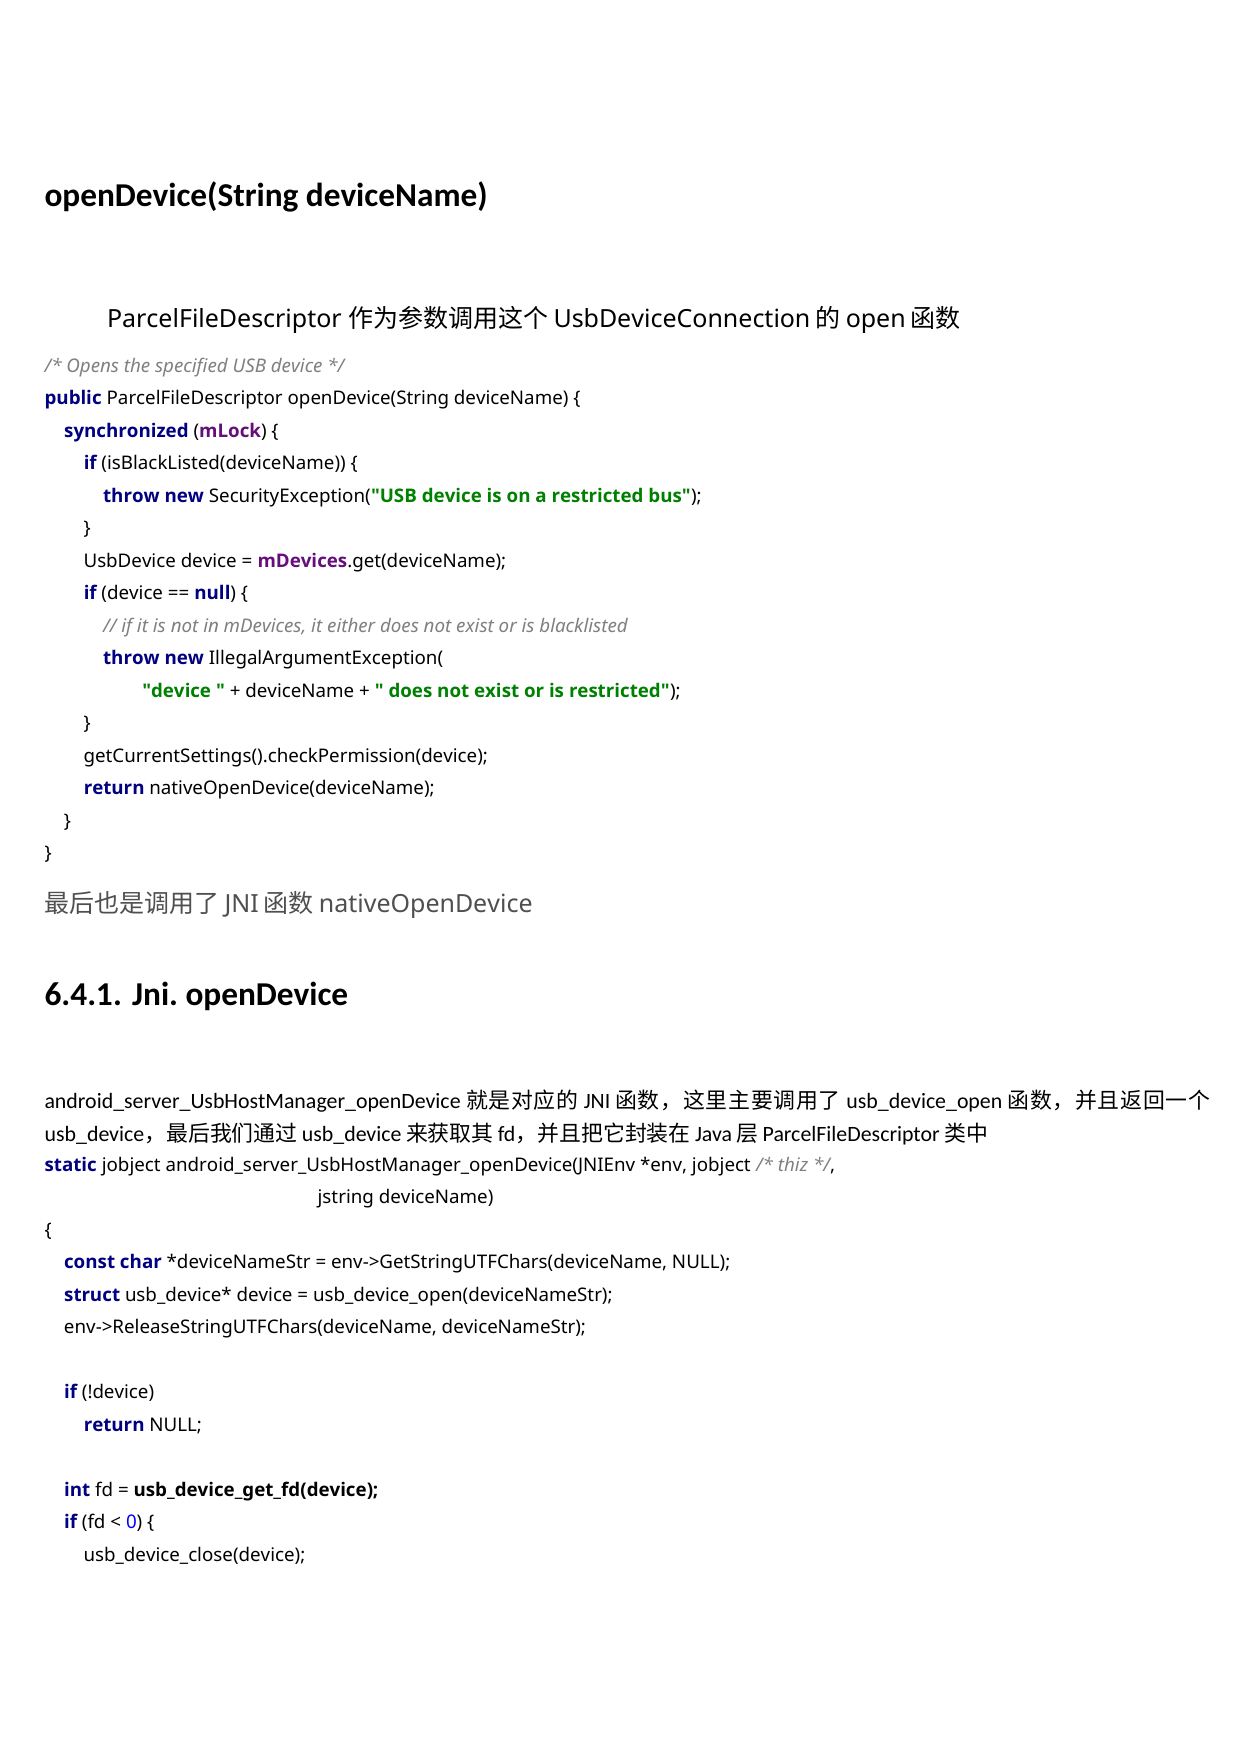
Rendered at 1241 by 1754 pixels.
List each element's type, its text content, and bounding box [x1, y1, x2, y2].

subtitle openDevice(String deviceName) [44, 162, 1211, 227]
text android_server_UsbHostManager_openDevice就是对应的JNI函数，这里主要调用了usb_device_open函数，并且返回一个usb_device，最后我们通过usb_device来获取其fd，并且把它封装在Java层ParcelFileDescriptor类中 [44, 1083, 1211, 1148]
text /* Opens the specified USB device */ public ParcelFileDescriptor openDevice(String deviceName) { synchronized (mLock) { if (isBlackListed(deviceName)) { throw new SecurityException("USB device is on a restricted bus"); } UsbDevice device = mDevices.get(deviceName); if (device == null) { // if it is not in mDevices, it either does not exist or is blacklisted throw new IllegalArgumentException( "device " + deviceName + " does not exist or is restricted"); } getCurrentSettings().checkPermission(device); return nativeOpenDevice(deviceName); } } [44, 349, 1211, 869]
text 最后也是调用了JNI函数nativeOpenDevice [44, 869, 1211, 934]
text ParcelFileDescriptor 作为参数调用这个UsbDeviceConnection的open函数 [44, 284, 1211, 349]
subtitle Jni. openDevice [44, 961, 1211, 1026]
